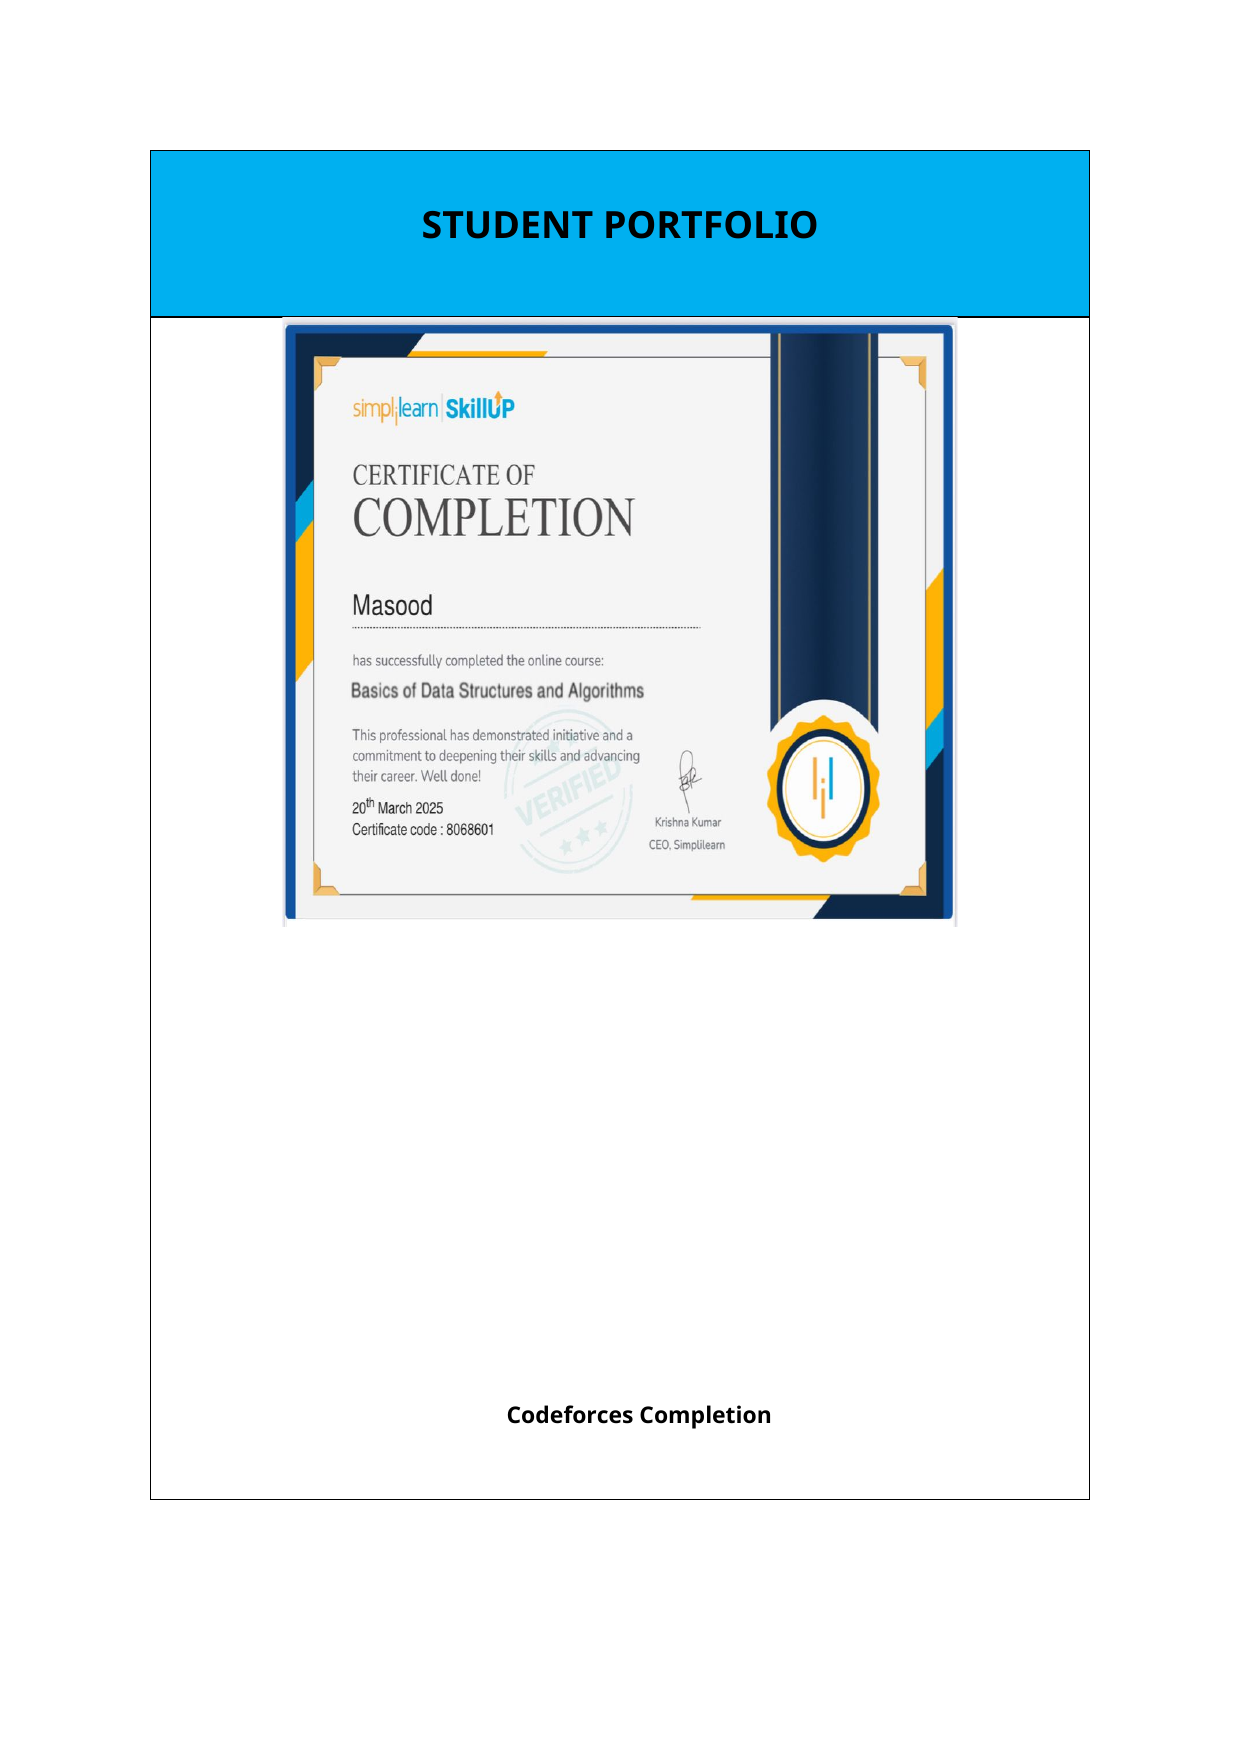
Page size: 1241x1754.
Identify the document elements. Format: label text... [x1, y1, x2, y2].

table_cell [151, 318, 1089, 1499]
table_header STUDENT PORTFOLIO [151, 151, 1089, 316]
picture [282, 317, 958, 927]
